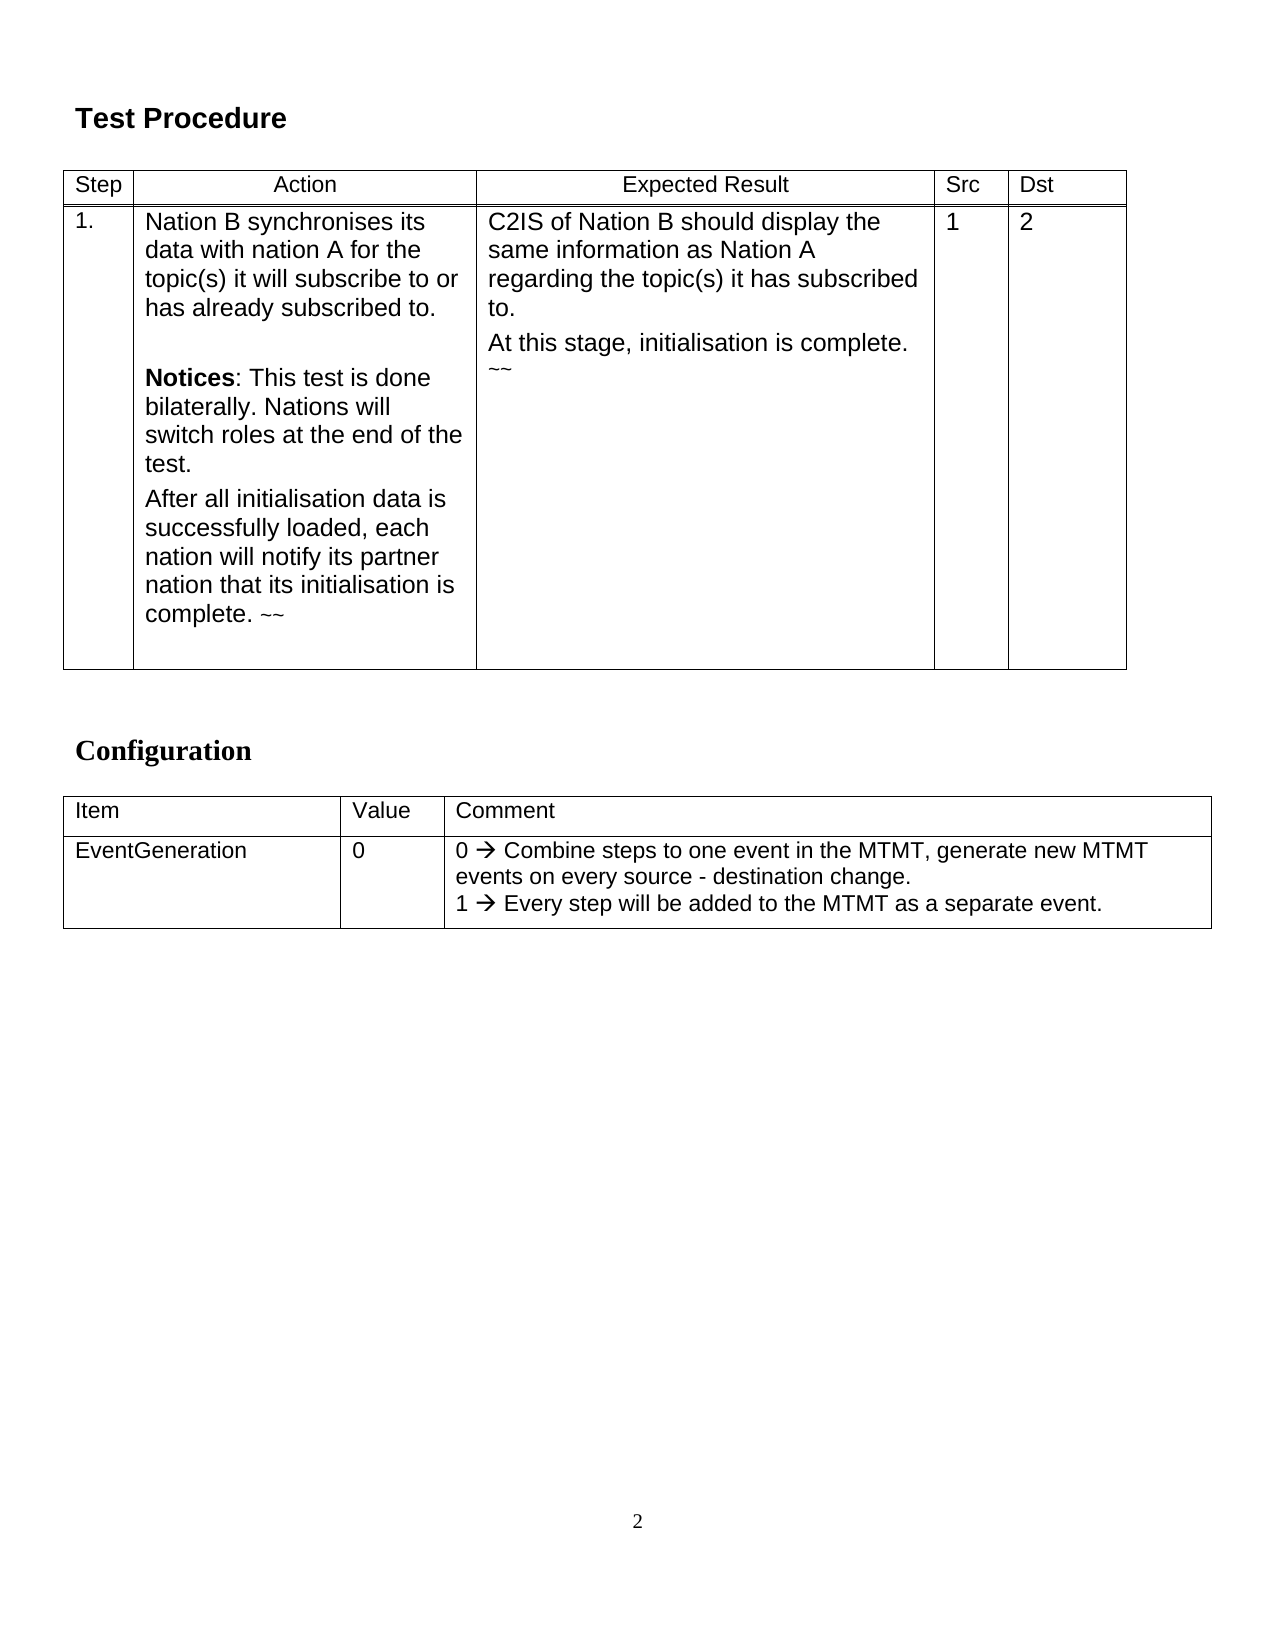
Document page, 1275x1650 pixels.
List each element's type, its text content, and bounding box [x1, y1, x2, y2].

table_cell 0 Combine steps to one event in the MTMT, generate new MTMT events on every source - destination change. 1 Every step will be added to the MTMT as a separate event. [445, 837, 1211, 928]
title Test Procedure [75, 101, 1200, 135]
table_header Comment [445, 797, 1211, 836]
table_cell 1 [935, 207, 1008, 669]
table_header Item [64, 797, 340, 836]
table_header Src [935, 171, 1008, 203]
table_header Step [64, 171, 133, 203]
table_cell 0 [341, 837, 444, 928]
table_header Action [134, 171, 476, 203]
table_cell [64, 207, 133, 669]
text Configuration [75, 733, 1200, 767]
table_cell 2 [1009, 207, 1126, 669]
table_cell EventGeneration [64, 837, 340, 928]
table_header Value [341, 797, 444, 836]
table_header Dst [1009, 171, 1126, 203]
table_cell C2IS of Nation B should display the same information as Nation A regarding the topic(s) it has subscribed to. At this stage, initialisation is complete. ~~ [477, 207, 934, 669]
table_header Expected Result [477, 171, 934, 203]
table_cell Nation B synchronises its data with nation A for the topic(s) it will subscribe to or has already subscribed to. Notices: This test is done bilaterally. Nations will switch roles at the end of the test. After all initialisation data is successfully loaded, each nation will notify its partner nation that its initialisation is complete. ~~ [134, 207, 476, 669]
